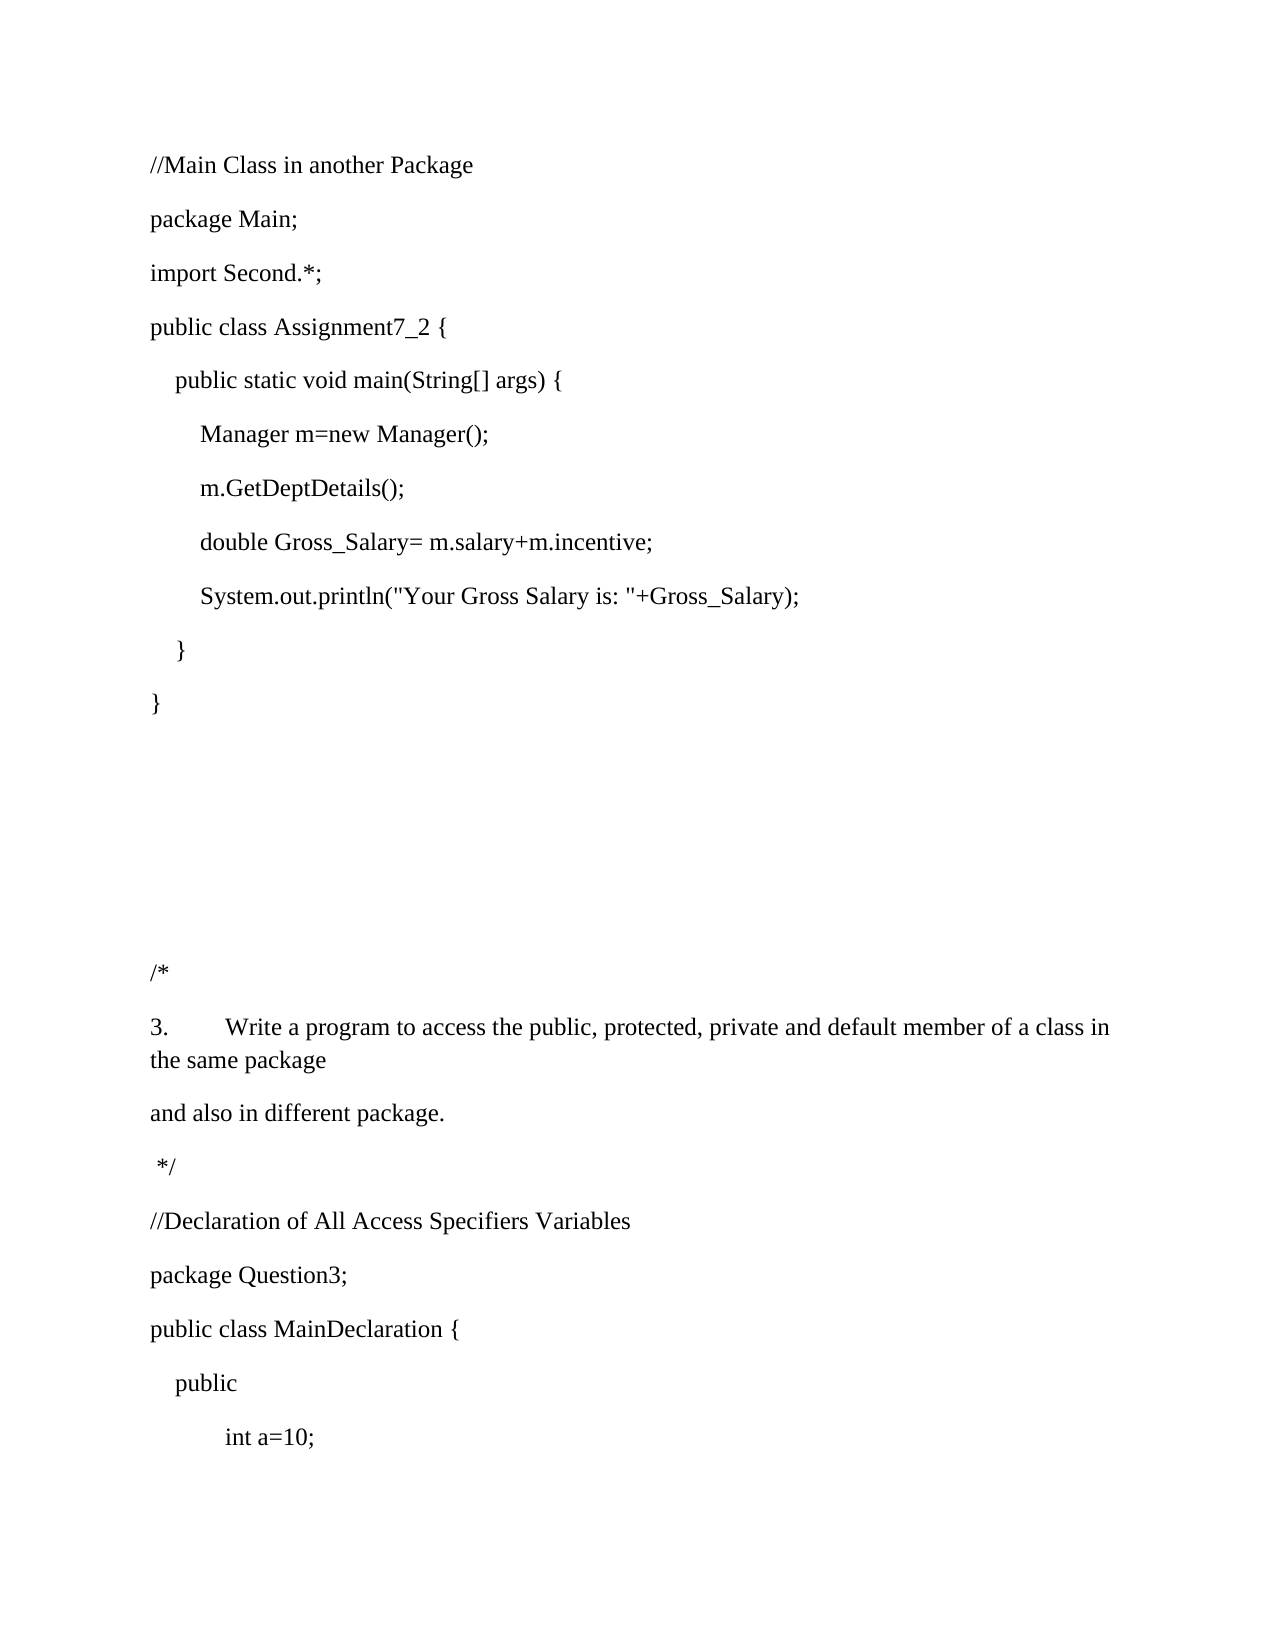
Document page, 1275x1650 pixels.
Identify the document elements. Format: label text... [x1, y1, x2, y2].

text public static void main(String[] args) { [150, 365, 1125, 394]
text } [150, 688, 1125, 717]
text } [150, 635, 1125, 663]
text package Question3; [150, 1260, 1125, 1289]
text package Main; [150, 204, 1125, 233]
text m.GetDeptDetails(); [150, 473, 1125, 502]
text double Gross_Salary= m.salary+m.incentive; [150, 527, 1125, 556]
text Manager m=new Manager(); [150, 419, 1125, 448]
text //Declaration of All Access Specifiers Variables [150, 1206, 1125, 1235]
text public [150, 1368, 1125, 1397]
text /* [150, 958, 1125, 987]
text import Second.*; [150, 258, 1125, 286]
text int a=10; [150, 1422, 1125, 1450]
text */ [150, 1152, 1125, 1181]
text //Main Class in another Package [150, 150, 1125, 179]
text public class Assignment7_2 { [150, 312, 1125, 340]
text public class MainDeclaration { [150, 1314, 1125, 1343]
text System.out.println("Your Gross Salary is: "+Gross_Salary); [150, 581, 1125, 609]
text and also in different package. [150, 1098, 1125, 1127]
text 3. Write a program to access the public, protected, private and default member of a class in the same package [150, 1012, 1125, 1073]
